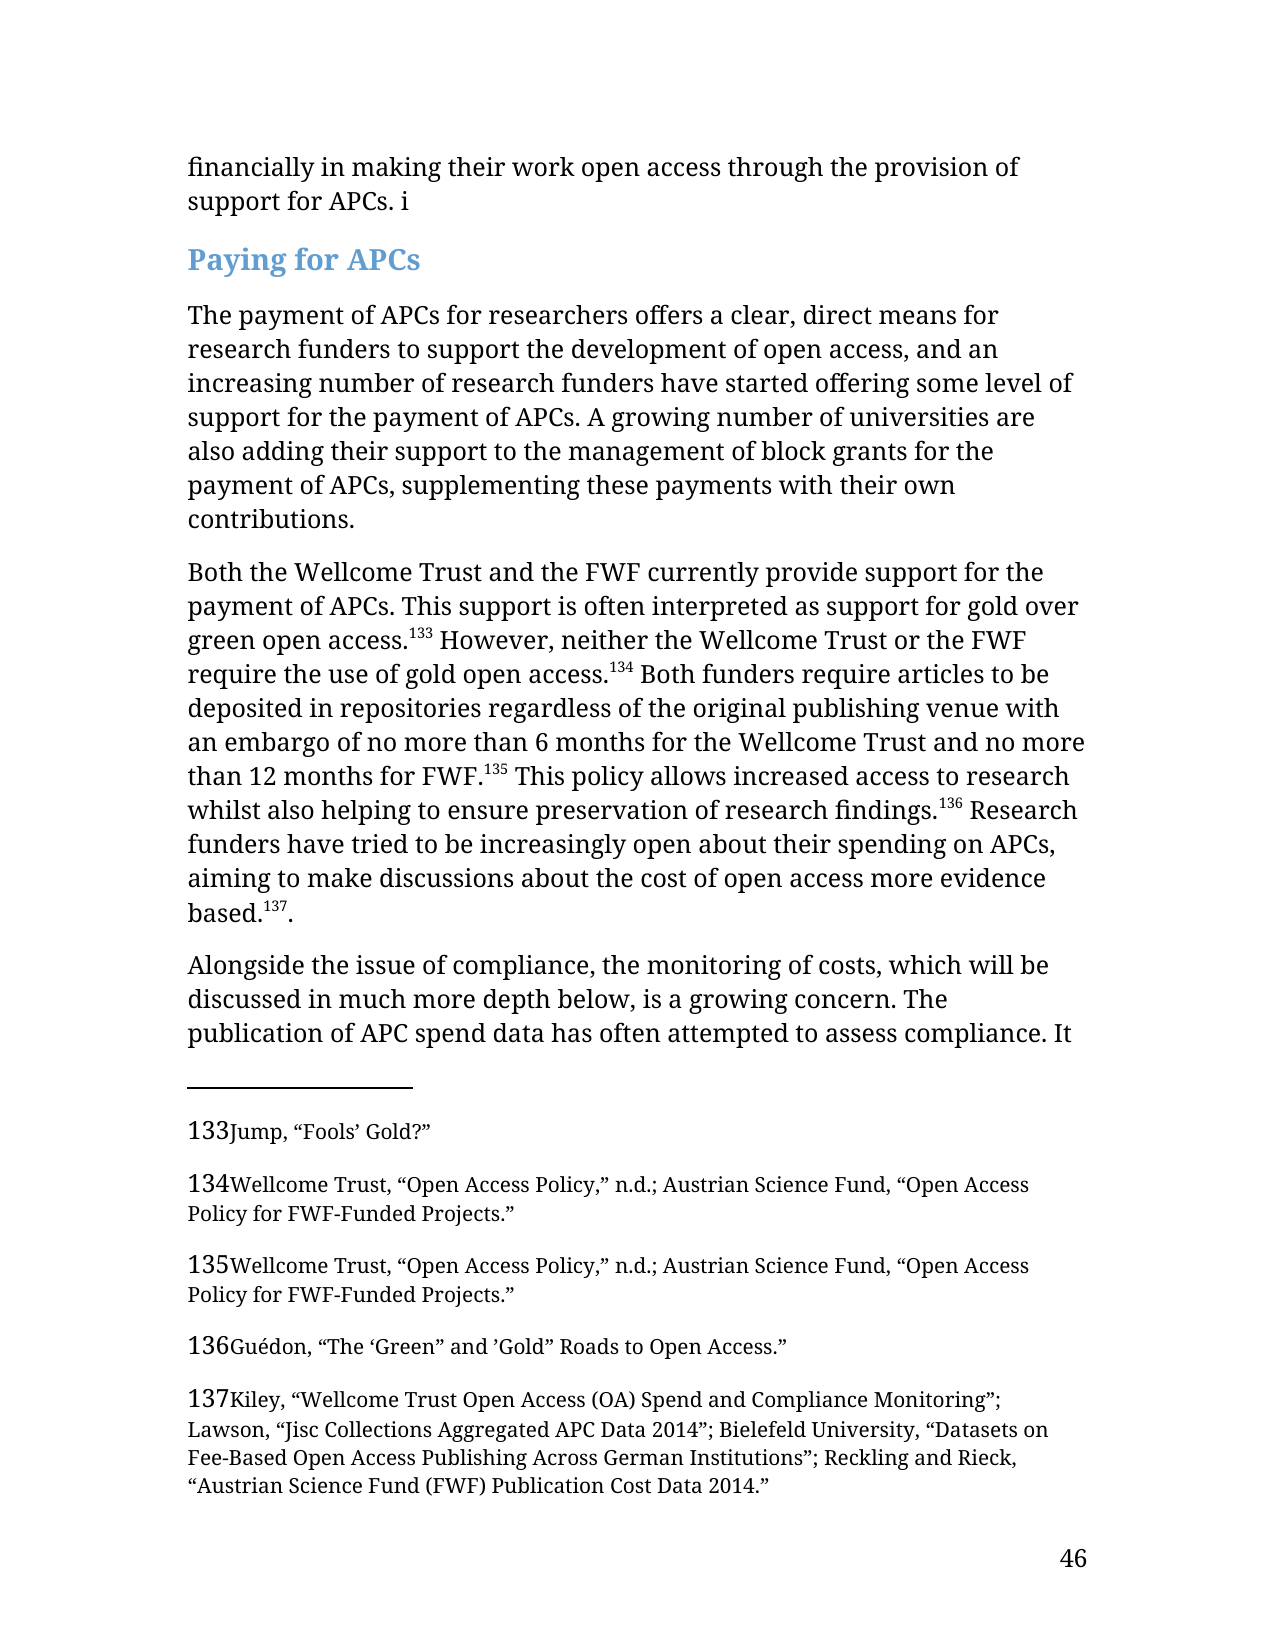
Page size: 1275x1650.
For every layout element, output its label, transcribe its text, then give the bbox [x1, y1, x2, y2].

text Alongside the issue of compliance, the monitoring of costs, which will be discussed in much more depth below, is a growing concern. The publication of APC spend data has often attempted to assess compliance. It is clear from the current level of compliance that paying for APCs alone is not enough to ensure compliance. The availability of venues for publication, the prestige attatched to particular journals and potential non-compliance from publisher all contribute to a lower compliance rate. [187, 948, 1087, 1050]
subtitle Paying for APCs [187, 239, 1087, 279]
text Both the Wellcome Trust and the FWF currently provide support for the payment of APCs. This support is often interpreted as support for gold over green open access. However, neither the Wellcome Trust or the FWF require the use of gold open access. Both funders require articles to be deposited in repositories regardless of the original publishing venue with an embargo of no more than 6 months for the Wellcome Trust and no more than 12 months for FWF. This policy allows increased access to research whilst also helping to ensure preservation of research findings. Research funders have tried to be increasingly open about their spending on APCs, aiming to make discussions about the cost of open access more evidence based.. [187, 554, 1087, 929]
text The payment of APCs for researchers offers a clear, direct means for research funders to support the development of open access, and an increasing number of research funders have started offering some level of support for the payment of APCs. A growing number of universities are also adding their support to the management of block grants for the payment of APCs, supplementing these payments with their own contributions. [187, 297, 1087, 536]
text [187, 150, 1087, 218]
